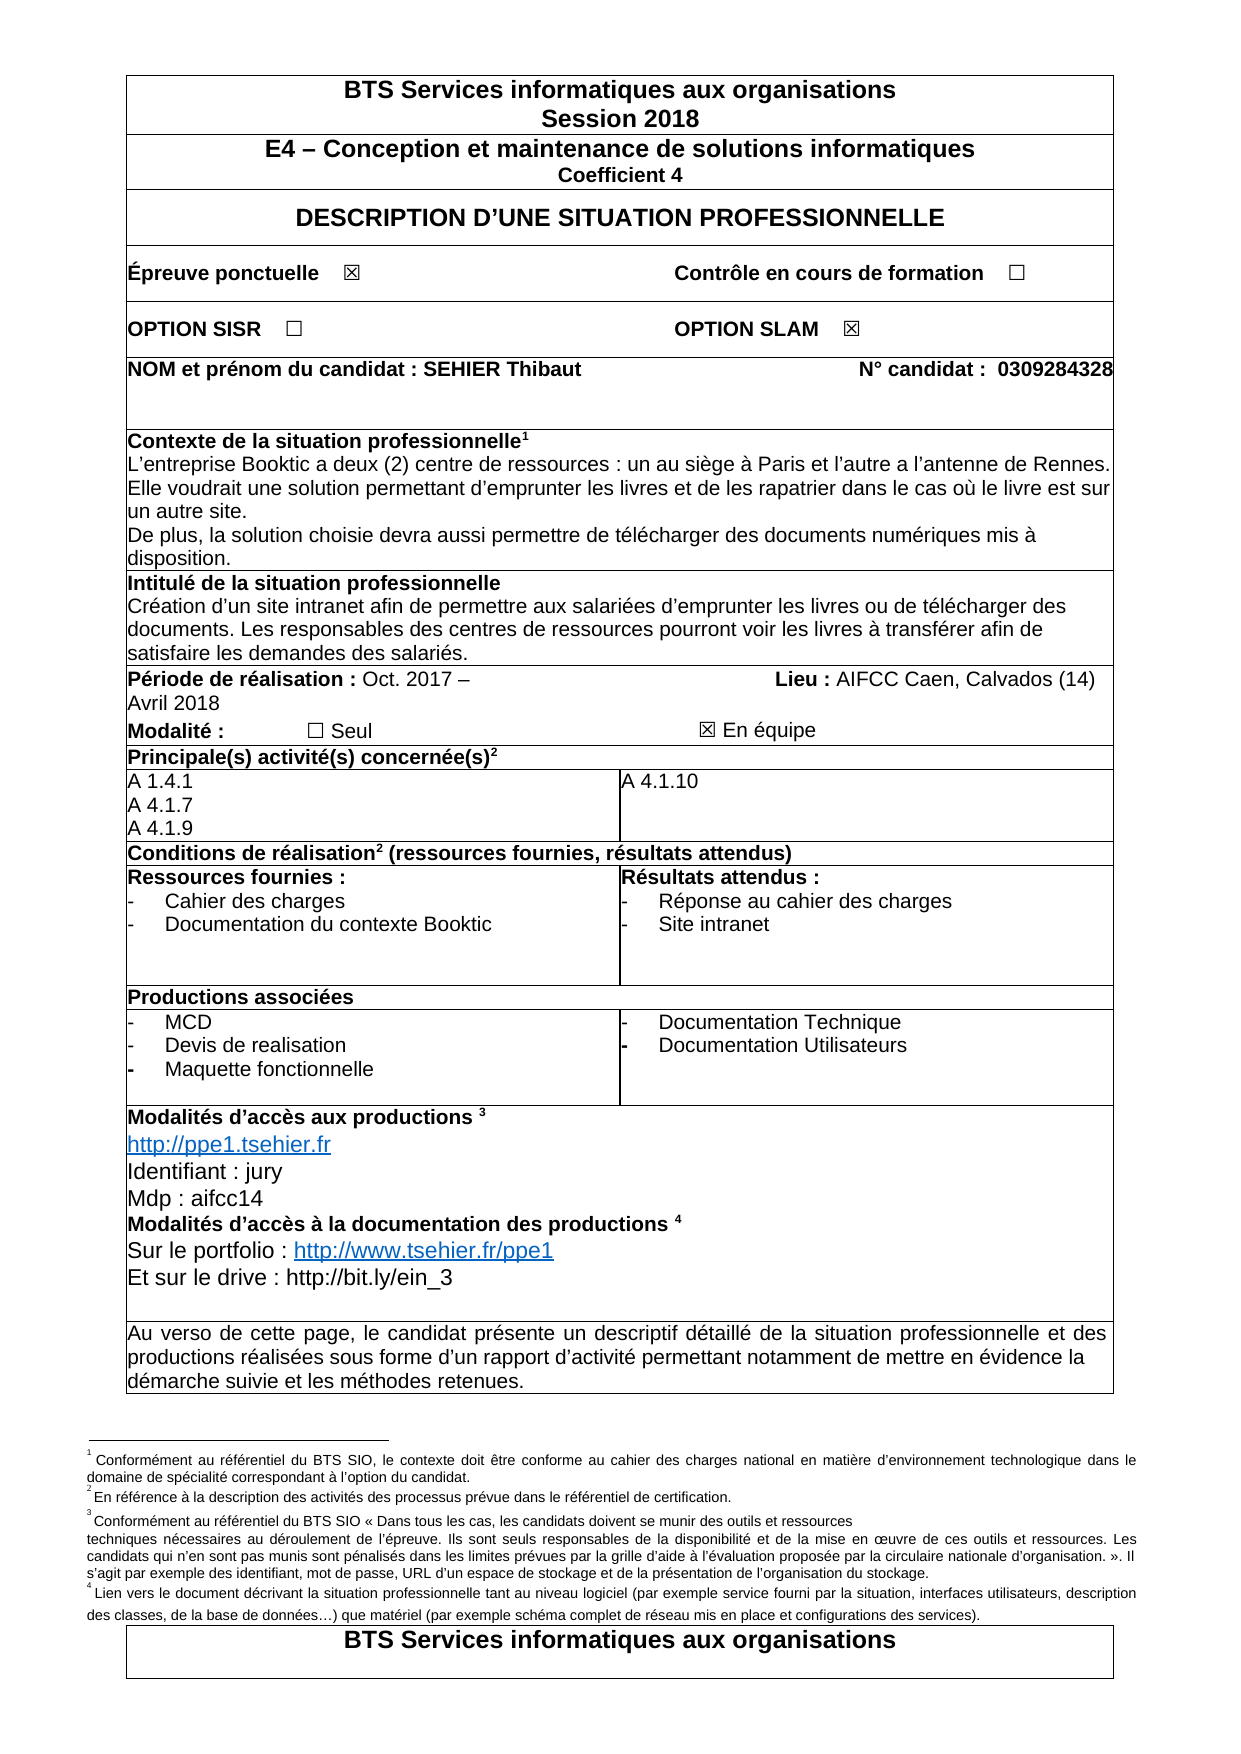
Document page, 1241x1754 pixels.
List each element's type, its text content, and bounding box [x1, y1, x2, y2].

table_cell Modalités d’accès aux productions 3 http://ppe1.tsehier.fr Identifiant : jury Mdp : aifcc14 Modalités d’accès à la documentation des productions 4 Sur le portfolio : http://www.tsehier.fr/ppe1 Et sur le drive : http://bit.ly/ein_3 [127, 1106, 1113, 1321]
table_cell Intitulé de la situation professionnelle Création d’un site intranet afin de permettre aux salariées d’emprunter les livres ou de télécharger des documents. Les responsables des centres de ressources pourront voir les livres à transférer afin de satisfaire les demandes des salariés. [127, 571, 1113, 665]
table_cell A 1.4.1 A 4.1.7 A 4.1.9 [127, 770, 619, 841]
table_cell MCD Devis de realisation Maquette fonctionnelle [127, 1010, 619, 1105]
table_cell DESCRIPTION D’UNE SITUATION PROFESSIONNELLE [127, 190, 1113, 245]
text 1 Conformément au référentiel du BTS SIO, le contexte doit être conforme au cahier des charges national en matière d’environnement technologique dans le domaine de spécialité correspondant à l’option du candidat. [87, 1441, 1138, 1485]
table_cell Au verso de cette page, le candidat présente un descriptif détaillé de la situation professionnelle et des productions réalisées sous forme d’un rapport d’activité permettant notamment de mettre en évidence la démarche suivie et les méthodes retenues. [127, 1322, 1113, 1393]
text 2 En référence à la description des activités des processus prévue dans le référentiel de certification. [87, 1485, 1165, 1507]
table_cell OPTION SLAM [606, 302, 1113, 357]
table_cell Contexte de la situation professionnelle1 L’entreprise Booktic a deux (2) centre de ressources : un au siège à Paris et l’autre a l’antenne de Rennes. Elle voudrait une solution permettant d’emprunter les livres et de les rapatrier dans le cas où le livre est sur un autre site. De plus, la solution choisie devra aussi permettre de télécharger des documents numériques mis à disposition. [127, 430, 1113, 570]
text 4 Lien vers le document décrivant la situation professionnelle tant au niveau logiciel (par exemple service fourni par la situation, interfaces utilisateurs, description des classes, de la base de données…) que matériel (par exemple schéma complet de réseau mis en place et configurations des services). [87, 1582, 1138, 1624]
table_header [127, 1626, 1113, 1678]
table_cell Ressources fournies : Cahier des charges Documentation du contexte Booktic [127, 866, 619, 985]
table_cell A 4.1.10 [621, 770, 1113, 841]
table_cell Documentation Technique Documentation Utilisateurs [621, 1010, 1113, 1105]
table_cell Contrôle en cours de formation [606, 246, 1113, 301]
table_cell NOM et prénom du candidat : SEHIER Thibaut [127, 358, 606, 428]
table_cell Productions associées [127, 986, 1113, 1009]
table_cell OPTION SISR [127, 302, 606, 357]
table_cell Résultats attendus : Réponse au cahier des charges Site intranet [621, 866, 1113, 985]
table_cell Épreuve ponctuelle [127, 246, 606, 301]
text techniques nécessaires au déroulement de l’épreuve. Ils sont seuls responsables de la disponibilité et de la mise en œuvre de ces outils et ressources. Les candidats qui n’en sont pas munis sont pénalisés dans les limites prévues par la grille d’aide à l’évaluation proposée par la circulaire nationale d’organisation. ». Il s’agit par exemple des identifiant, mot de passe, URL d’un espace de stockage et de la présentation de l’organisation du stockage. [87, 1531, 1138, 1581]
table_cell Lieu : AIFCC Caen, Calvados (14) En équipe [606, 666, 1113, 745]
table_cell E4 – Conception et maintenance de solutions informatiques Coefficient 4 [127, 135, 1113, 189]
table_cell Période de réalisation : Oct. 2017 – Avril 2018 Modalité : Seul [127, 666, 606, 745]
table_cell Conditions de réalisation2 (ressources fournies, résultats attendus) [127, 842, 1113, 865]
table_cell N° candidat : 0309284328 [606, 358, 1113, 428]
text 3 Conformément au référentiel du BTS SIO « Dans tous les cas, les candidats doivent se munir des outils et ressources [87, 1507, 1165, 1531]
table_cell Principale(s) activité(s) concernée(s)2 [127, 746, 1113, 769]
table_header BTS Services informatiques aux organisations Session 2018 [127, 76, 1113, 133]
